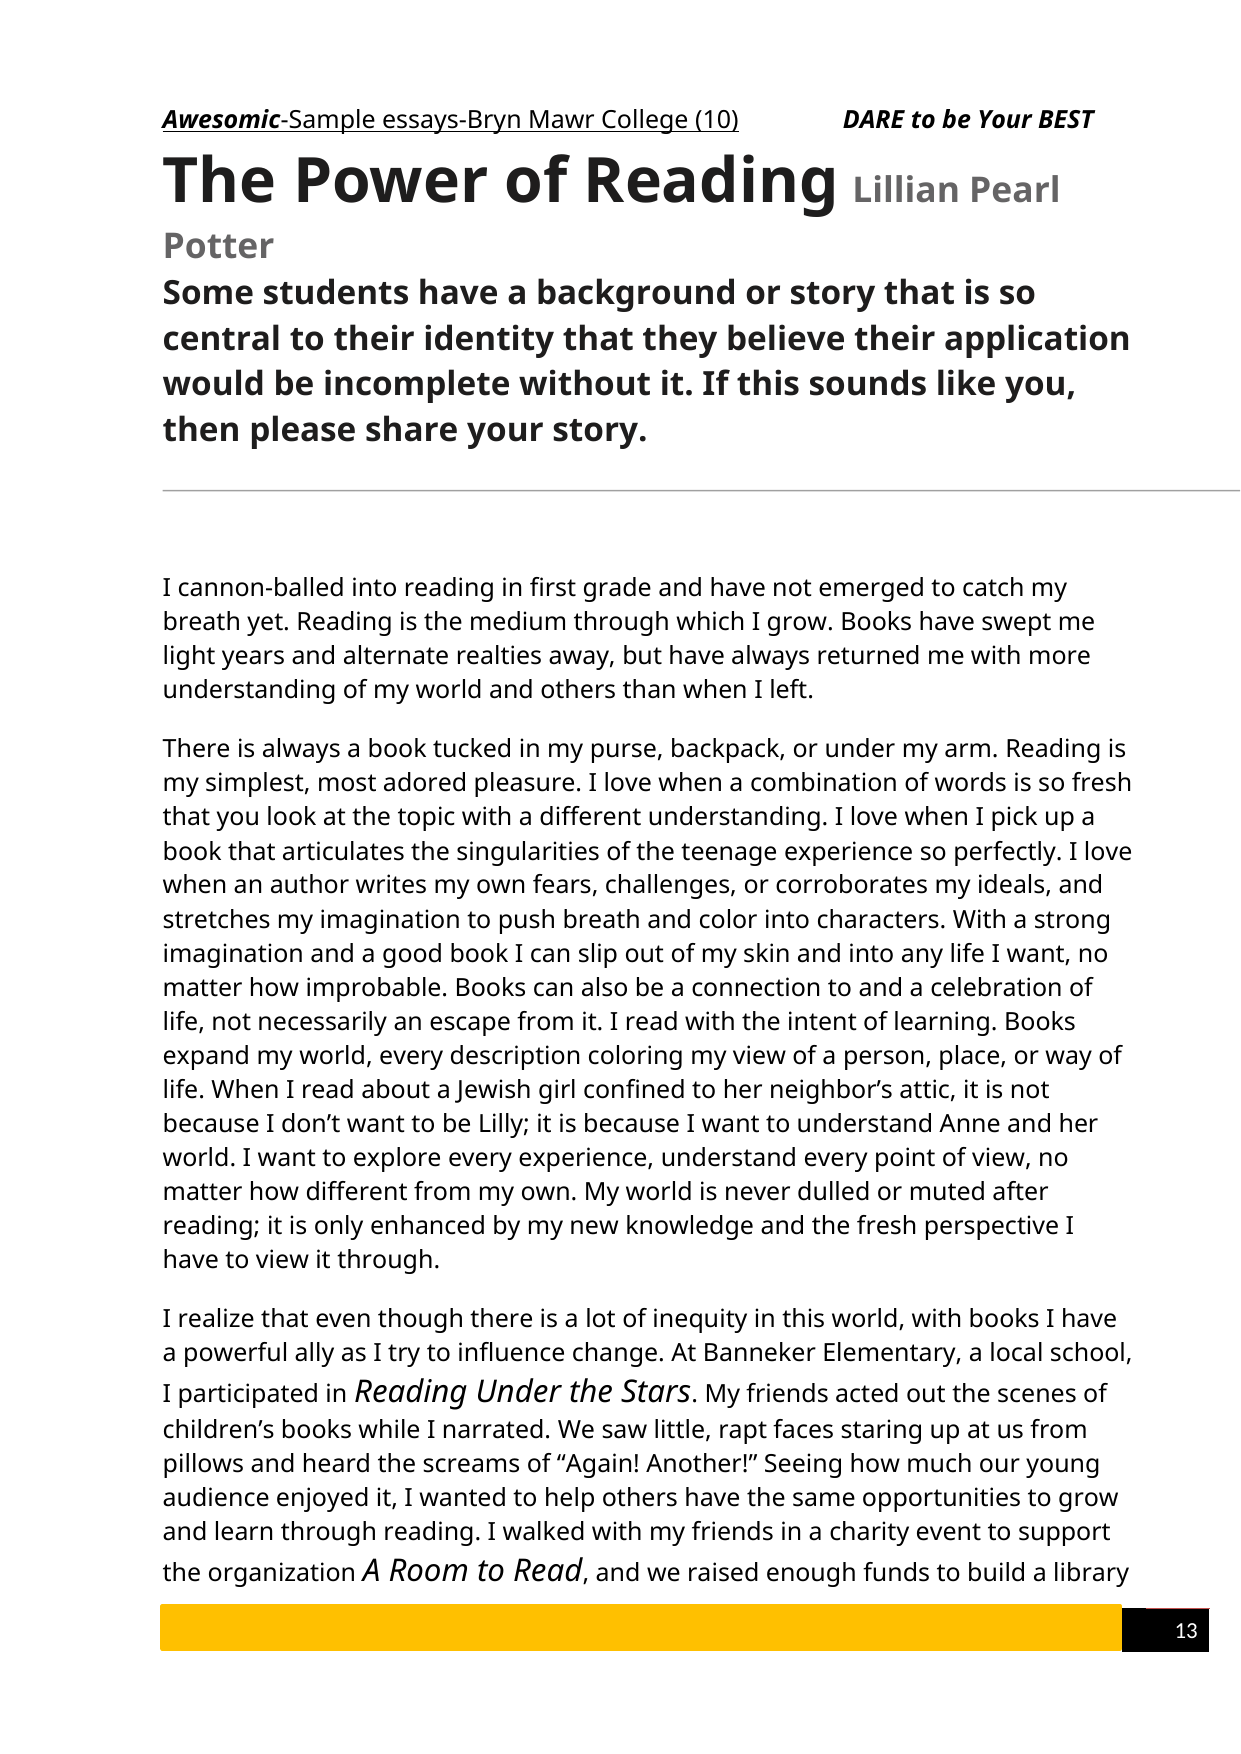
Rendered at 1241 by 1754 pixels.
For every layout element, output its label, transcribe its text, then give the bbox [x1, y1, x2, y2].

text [162, 1301, 1137, 1591]
text Some students have a background or story that is so central to their identity that they believe their application would be incomplete without it. If this sounds like you, then please share your story. [162, 269, 1137, 451]
text There is always a book tucked in my purse, backpack, or under my arm. Reading is my simplest, most adored pleasure. I love when a combination of words is so fresh that you look at the topic with a different understanding. I love when I pick up a book that articulates the singularities of the teenage experience so perfectly. I love when an author writes my own fears, challenges, or corroborates my ideals, and stretches my imagination to push breath and color into characters. With a strong imagination and a good book I can slip out of my skin and into any life I want, no matter how improbable. Books can also be a connection to and a celebration of life, not necessarily an escape from it. I read with the intent of learning. Books expand my world, every description coloring my view of a person, place, or way of life. When I read about a Jewish girl confined to her neighbor’s attic, it is not because I don’t want to be Lilly; it is because I want to understand Anne and her world. I want to explore every experience, understand every point of view, no matter how different from my own. My world is never dulled or muted after reading; it is only enhanced by my new knowledge and the fresh perspective I have to view it through. [162, 731, 1137, 1276]
text The Power of Reading Lillian Pearl Potter [162, 136, 1137, 269]
text I cannon-balled into reading in first grade and have not emerged to catch my breath yet. Reading is the medium through which I grow. Books have swept me light years and alternate realties away, but have always returned me with more understanding of my world and others than when I left. [162, 570, 1137, 706]
